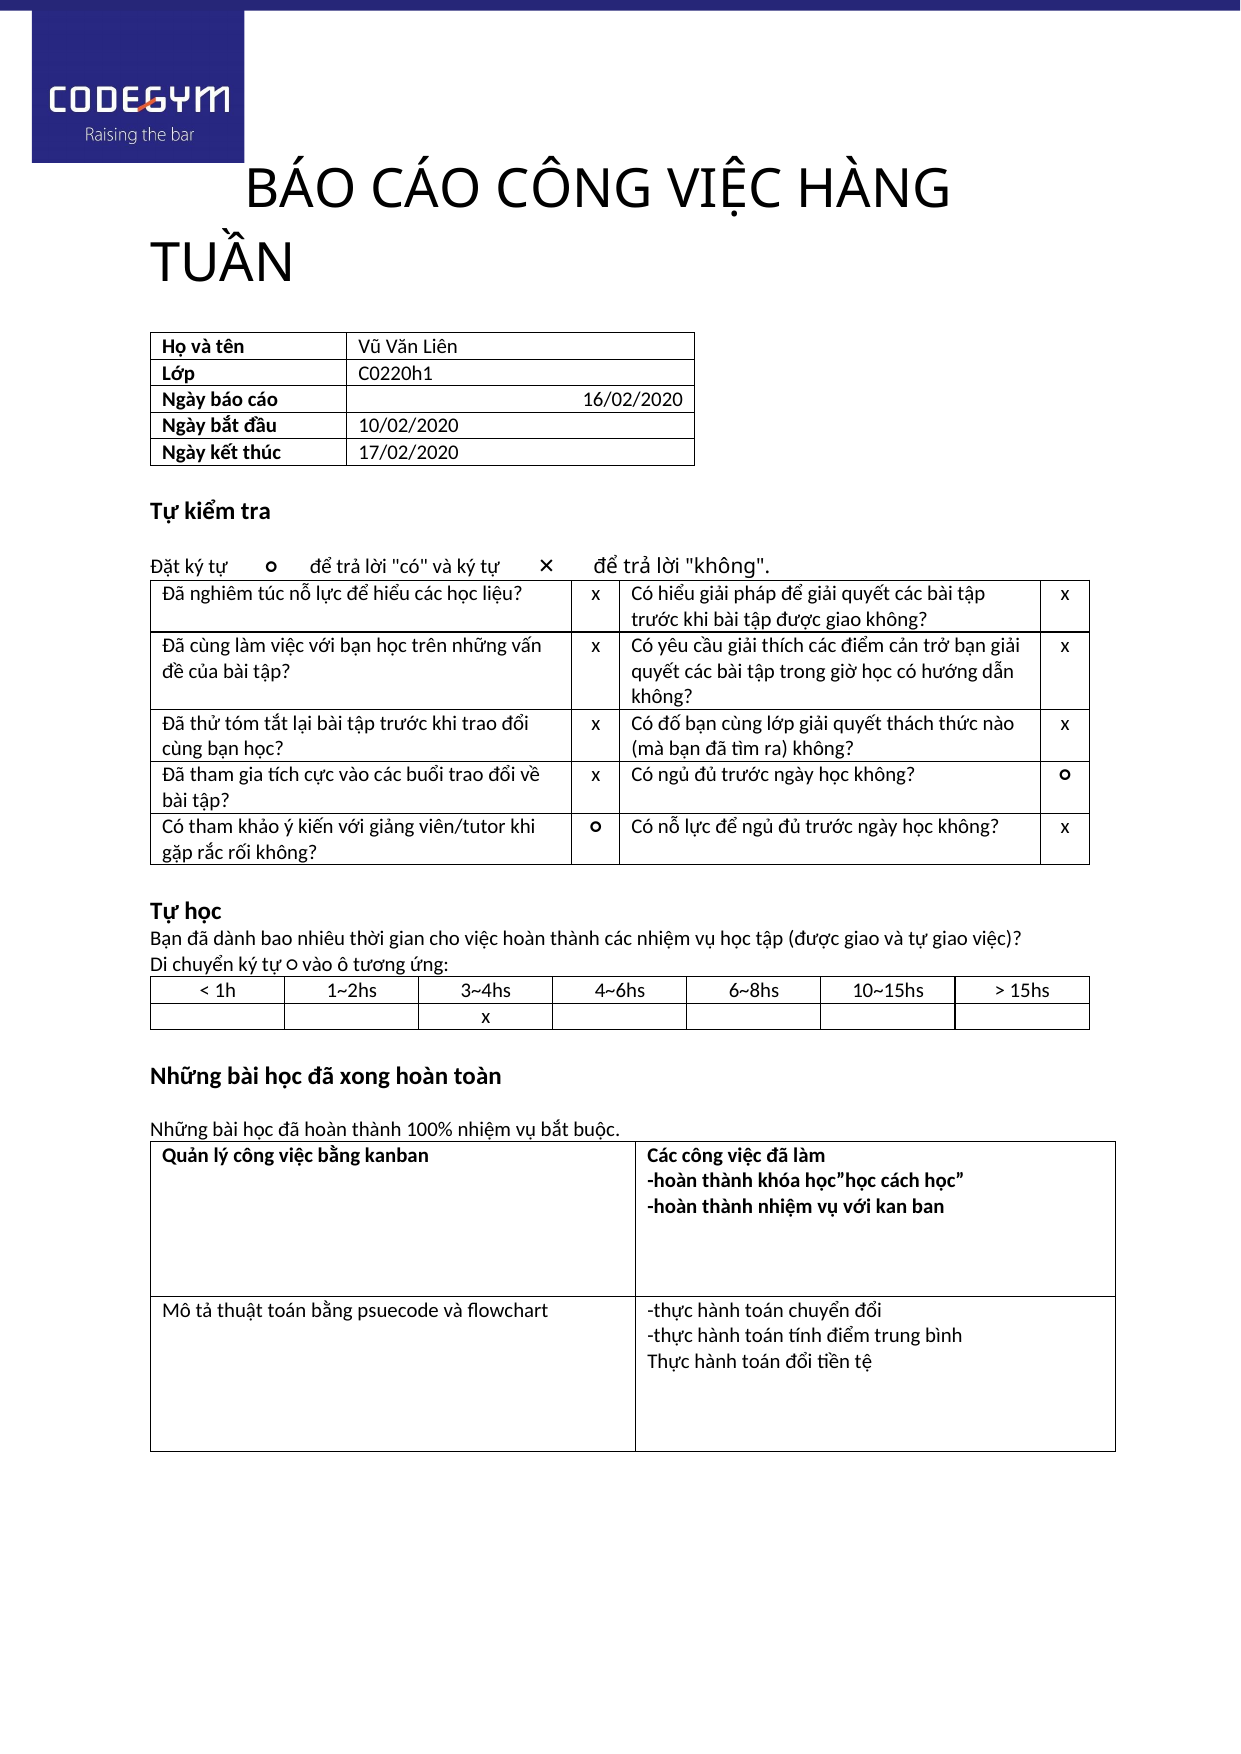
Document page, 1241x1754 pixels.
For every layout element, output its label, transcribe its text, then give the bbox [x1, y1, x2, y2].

table_cell Có ngủ đủ trước ngày học không? [620, 762, 1040, 812]
table_cell [687, 1004, 820, 1029]
table_cell [285, 1004, 418, 1029]
table_cell 16/02/2020 [347, 386, 694, 412]
text Đặt ký tự ○ để trả lời "có" và ký tự ✕ để trả lời "không". [150, 551, 1090, 579]
table_cell x [572, 762, 619, 812]
table_header 3~4hs [419, 977, 552, 1003]
table_header > 15hs [956, 977, 1089, 1003]
title BÁO CÁO CÔNG VIỆC HÀNG TUẦN [150, 150, 1090, 297]
table_header 10~15hs [821, 977, 954, 1003]
table_cell Đã thử tóm tắt lại bài tập trước khi trao đổi cùng bạn học? [151, 710, 571, 761]
text Bạn đã dành bao nhiêu thời gian cho việc hoàn thành các nhiệm vụ học tập (được giao và tự giao việc)? [150, 925, 1090, 951]
table_header x [572, 581, 619, 631]
table_cell Ngày bắt đầu [151, 413, 346, 438]
table_cell x [1041, 710, 1089, 761]
table_cell x [572, 633, 619, 709]
table_cell x [1041, 633, 1089, 709]
table_cell Đã cùng làm việc với bạn học trên những vấn đề của bài tập? [151, 633, 571, 709]
table_cell Ngày báo cáo [151, 386, 346, 412]
subtitle Tự kiểm tra [150, 495, 1090, 526]
subtitle Những bài học đã xong hoàn toàn [150, 1060, 1090, 1090]
table_cell C0220h1 [347, 360, 694, 385]
table_cell -thực hành toán chuyển đổi -thực hành toán tính điểm trung bình Thực hành toán đổi tiền tệ [636, 1297, 1115, 1451]
table_header < 1h [151, 977, 284, 1003]
table_header x [1041, 581, 1089, 631]
table_cell x [1041, 814, 1089, 864]
table_cell [956, 1004, 1089, 1029]
table_header 6~8hs [687, 977, 820, 1003]
table_header Các công việc đã làm -hoàn thành khóa học”học cách học” -hoàn thành nhiệm vụ với kan ban [636, 1142, 1115, 1296]
text Những bài học đã hoàn thành 100% nhiệm vụ bắt buộc. [150, 1116, 1090, 1141]
table_header 1~2hs [285, 977, 418, 1003]
table_cell Mô tả thuật toán bằng psuecode và flowchart [151, 1297, 635, 1451]
table_cell Lớp [151, 360, 346, 385]
table_cell Có yêu cầu giải thích các điểm cản trở bạn giải quyết các bài tập trong giờ học có hướng dẫn không? [620, 633, 1040, 709]
table_header Vũ Văn Liên [347, 333, 694, 359]
table_cell Có đố bạn cùng lớp giải quyết thách thức nào (mà bạn đã tìm ra) không? [620, 710, 1040, 761]
table_header Quản lý công việc bằng kanban [151, 1142, 635, 1296]
table_cell x [419, 1004, 552, 1029]
table_cell ○ [572, 814, 619, 864]
table_header Đã nghiêm túc nỗ lực để hiểu các học liệu? [151, 581, 571, 631]
table_cell [151, 1004, 284, 1029]
table_cell Có tham khảo ý kiến với giảng viên/tutor khi gặp rắc rối không? [151, 814, 571, 864]
subtitle Tự học [150, 895, 1090, 925]
picture [31, 11, 245, 163]
table_cell [553, 1004, 686, 1029]
table_cell 10/02/2020 [347, 413, 694, 438]
table_cell 17/02/2020 [347, 439, 694, 464]
table_cell ○ [1041, 762, 1089, 812]
table_cell Có nỗ lực để ngủ đủ trước ngày học không? [620, 814, 1040, 864]
table_header Họ và tên [151, 333, 346, 359]
table_cell x [572, 710, 619, 761]
table_cell Đã tham gia tích cực vào các buổi trao đổi về bài tập? [151, 762, 571, 812]
text Di chuyển ký tự ○ vào ô tương ứng: [150, 951, 1090, 976]
table_cell Ngày kết thúc [151, 439, 346, 464]
table_header 4~6hs [553, 977, 686, 1003]
table_header Có hiểu giải pháp để giải quyết các bài tập trước khi bài tập được giao không? [620, 581, 1040, 631]
table_cell [821, 1004, 954, 1029]
